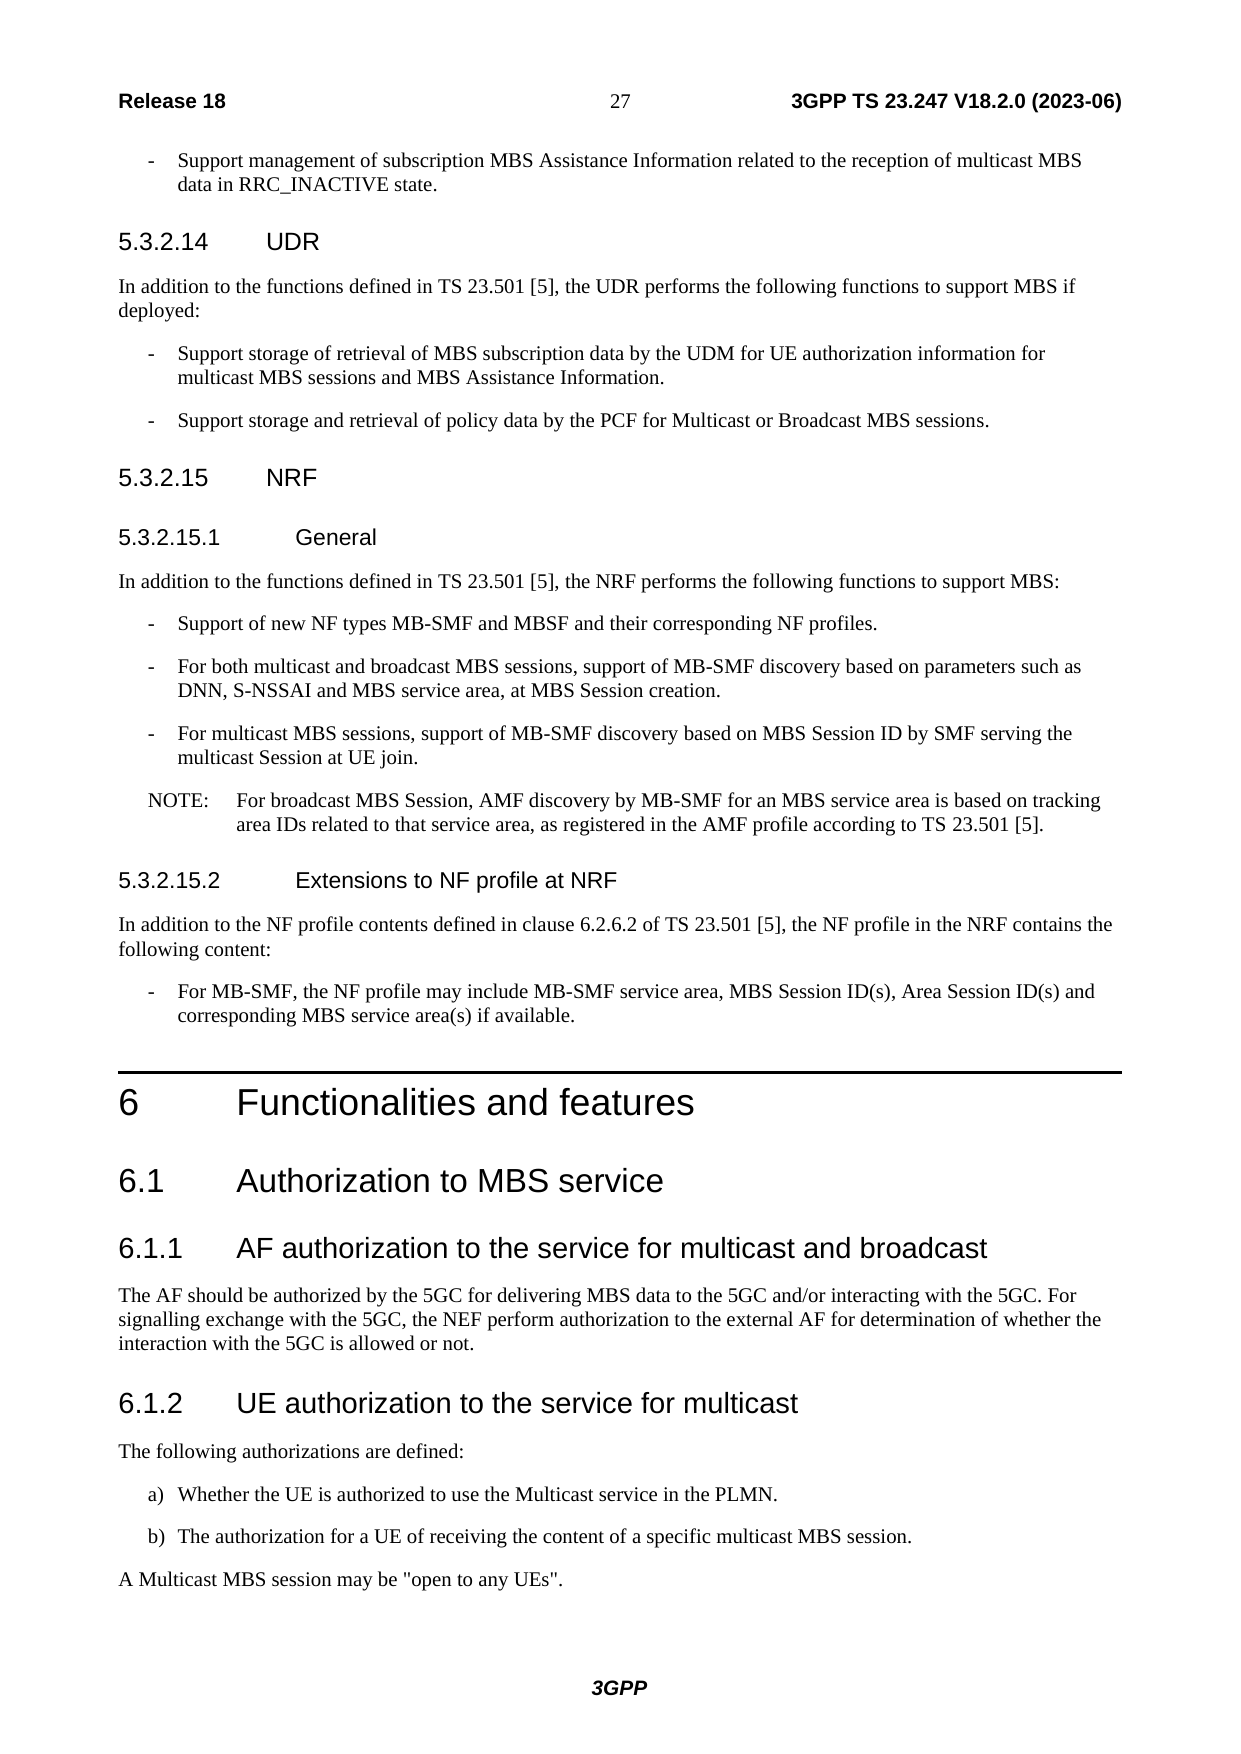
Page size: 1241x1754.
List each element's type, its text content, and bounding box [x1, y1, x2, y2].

text - Support of new NF types MB-SMF and MBSF and their corresponding NF profiles. [148, 611, 1122, 635]
subtitle 5.3.2.15 NRF [118, 463, 1122, 492]
text - For MB-SMF, the NF profile may include MB-SMF service area, MBS Session ID(s), Area Session ID(s) and corresponding MBS service area(s) if available. [148, 979, 1122, 1027]
text - For both multicast and broadcast MBS sessions, support of MB-SMF discovery based on parameters such as DNN, S-NSSAI and MBS service area, at MBS Session creation. [148, 654, 1122, 702]
text In addition to the functions defined in TS 23.501 [5], the UDR performs the following functions to support MBS if deployed: [118, 274, 1122, 322]
subtitle 6 Functionalities and features [118, 1074, 1122, 1124]
subtitle 5.3.2.15.2 Extensions to NF profile at NRF [118, 867, 1122, 894]
text The following authorizations are defined: [118, 1439, 1122, 1463]
text The AF should be authorized by the 5GC for delivering MBS data to the 5GC and/or interacting with the 5GC. For signalling exchange with the 5GC, the NEF perform authorization to the external AF for determination of whether the interaction with the 5GC is allowed or not. [118, 1283, 1122, 1355]
subtitle 6.1.1 AF authorization to the service for multicast and broadcast [118, 1231, 1122, 1264]
text - Support storage and retrieval of policy data by the PCF for Multicast or Broadcast MBS sessions. [148, 408, 1122, 432]
text b) The authorization for a UE of receiving the content of a specific multicast MBS session. [148, 1524, 1122, 1548]
subtitle 6.1 Authorization to MBS service [118, 1161, 1122, 1199]
subtitle 5.3.2.15.1 General [118, 523, 1122, 550]
text A Multicast MBS session may be "open to any UEs". [118, 1567, 1122, 1591]
text - For multicast MBS sessions, support of MB-SMF discovery based on MBS Session ID by SMF serving the multicast Session at UE join. [148, 721, 1122, 769]
text In addition to the NF profile contents defined in clause 6.2.6.2 of TS 23.501 [5], the NF profile in the NRF contains the following content: [118, 912, 1122, 961]
text In addition to the functions defined in TS 23.501 [5], the NRF performs the following functions to support MBS: [118, 568, 1122, 593]
text - Support management of subscription MBS Assistance Information related to the reception of multicast MBS data in RRC_INACTIVE state. [148, 147, 1122, 196]
text - Support storage of retrieval of MBS subscription data by the UDM for UE authorization information for multicast MBS sessions and MBS Assistance Information. [148, 341, 1122, 389]
subtitle 5.3.2.14 UDR [118, 227, 1122, 256]
text a) Whether the UE is authorized to use the Multicast service in the PLMN. [148, 1482, 1122, 1506]
text NOTE: For broadcast MBS Session, AMF discovery by MB-SMF for an MBS service area is based on tracking area IDs related to that service area, as registered in the AMF profile according to TS 23.501 [5]. [148, 788, 1122, 836]
subtitle 6.1.2 UE authorization to the service for multicast [118, 1387, 1122, 1420]
